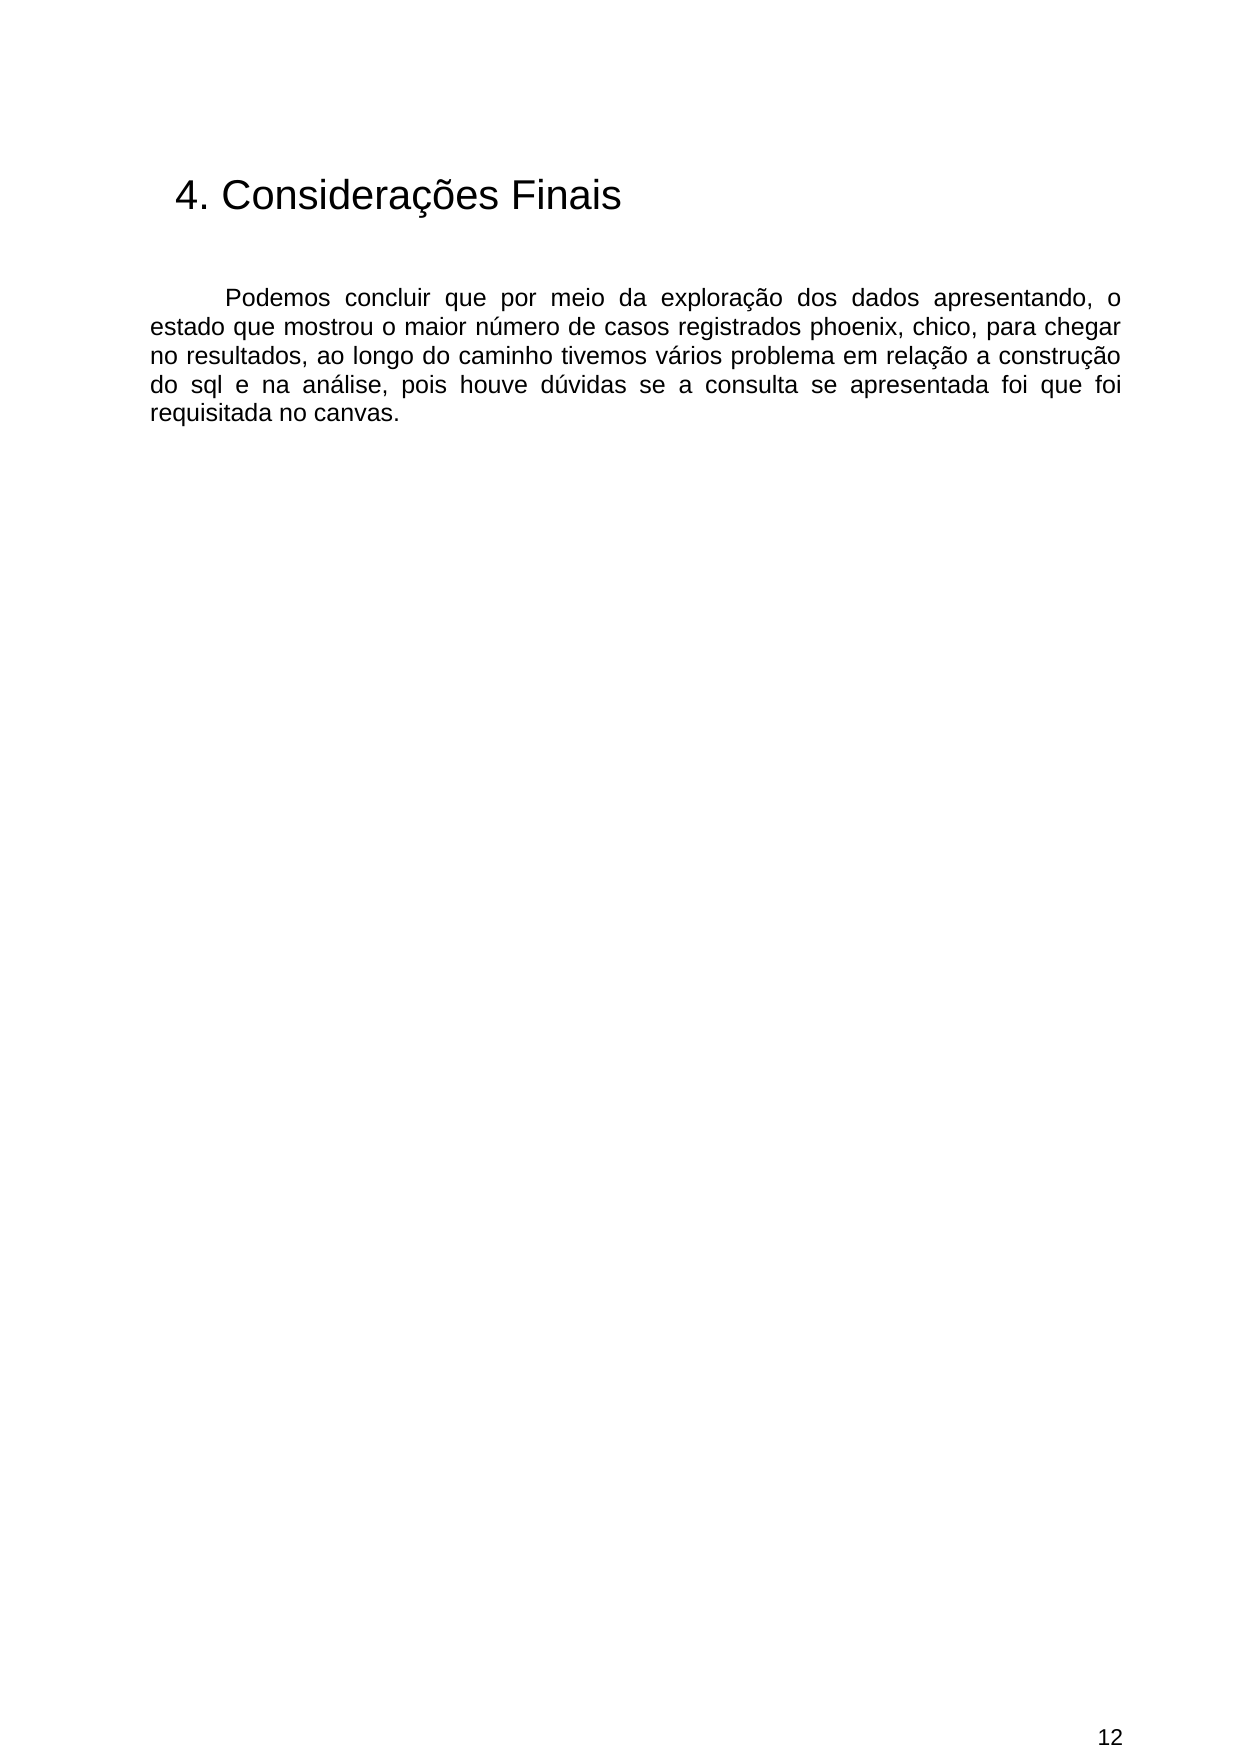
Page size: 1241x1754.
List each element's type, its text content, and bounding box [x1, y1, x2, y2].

subtitle 4. Considerações Finais [175, 170, 1123, 218]
text Podemos concluir que por meio da exploração dos dados apresentando, o estado que mostrou o maior número de casos registrados phoenix, chico, para chegar no resultados, ao longo do caminho tivemos vários problema em relação a construção do sql e na análise, pois houve dúvidas se a consulta se apresentada foi que foi requisitada no canvas. [150, 283, 1123, 427]
